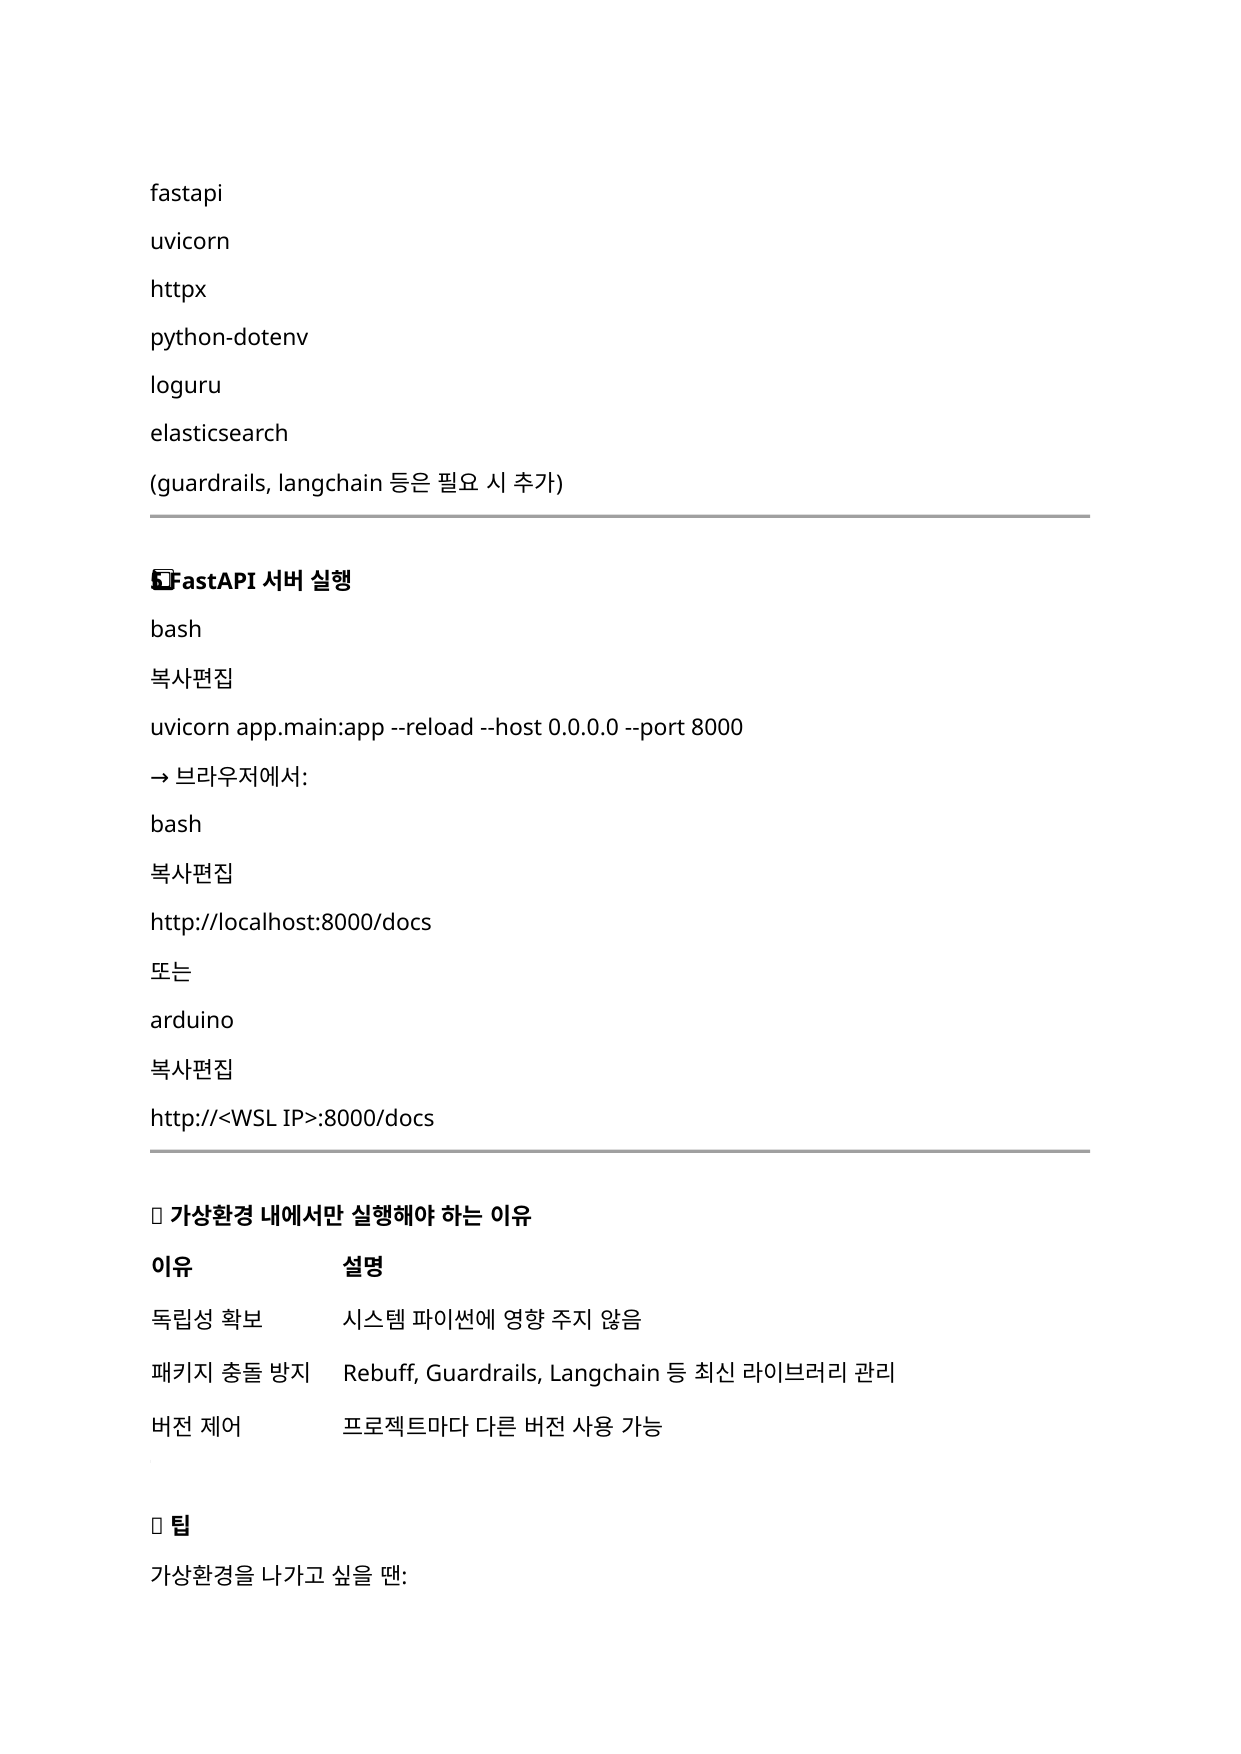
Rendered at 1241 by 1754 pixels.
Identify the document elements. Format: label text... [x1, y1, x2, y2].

table_cell 프로젝트마다 다른 버전 사용 가능 [341, 1407, 927, 1460]
text python-dotenv [150, 321, 1090, 352]
text 복사편집 [150, 856, 1090, 889]
text 복사편집 [150, 1052, 1090, 1085]
text uvicorn app.main:app --reload --host 0.0.0.0 --port 8000 [150, 710, 1090, 742]
text 복사편집 [150, 661, 1090, 694]
text bash [150, 613, 1090, 644]
text 가상환경을 나가고 싶을 땐: [150, 1558, 1090, 1591]
text 5️⃣ FastAPI 서버 실행 [150, 563, 1090, 596]
table_header 이유 [150, 1248, 341, 1301]
text ✅ 가상환경 내에서만 실행해야 하는 이유 [150, 1198, 1090, 1231]
table_cell 독립성 확보 [150, 1301, 341, 1354]
text 🧠 팁 [150, 1508, 1090, 1541]
text bash [150, 808, 1090, 839]
text http://<WSL IP>:8000/docs [150, 1102, 1090, 1133]
table_cell 패키지 충돌 방지 [150, 1354, 341, 1407]
text loguru [150, 369, 1090, 400]
text fastapi [150, 177, 1090, 208]
text 또는 [150, 954, 1090, 987]
text (guardrails, langchain 등은 필요 시 추가) [150, 465, 1090, 498]
table_header 설명 [341, 1248, 927, 1301]
text → 브라우저에서: [150, 758, 1090, 792]
text elasticsearch [150, 417, 1090, 448]
text uvicorn [150, 225, 1090, 256]
text arduino [150, 1004, 1090, 1035]
table_cell 시스템 파이썬에 영향 주지 않음 [341, 1301, 927, 1354]
text http://localhost:8000/docs [150, 906, 1090, 937]
table_cell 버전 제어 [150, 1407, 341, 1460]
text httpx [150, 273, 1090, 304]
table_cell Rebuff, Guardrails, Langchain 등 최신 라이브러리 관리 [341, 1354, 927, 1407]
